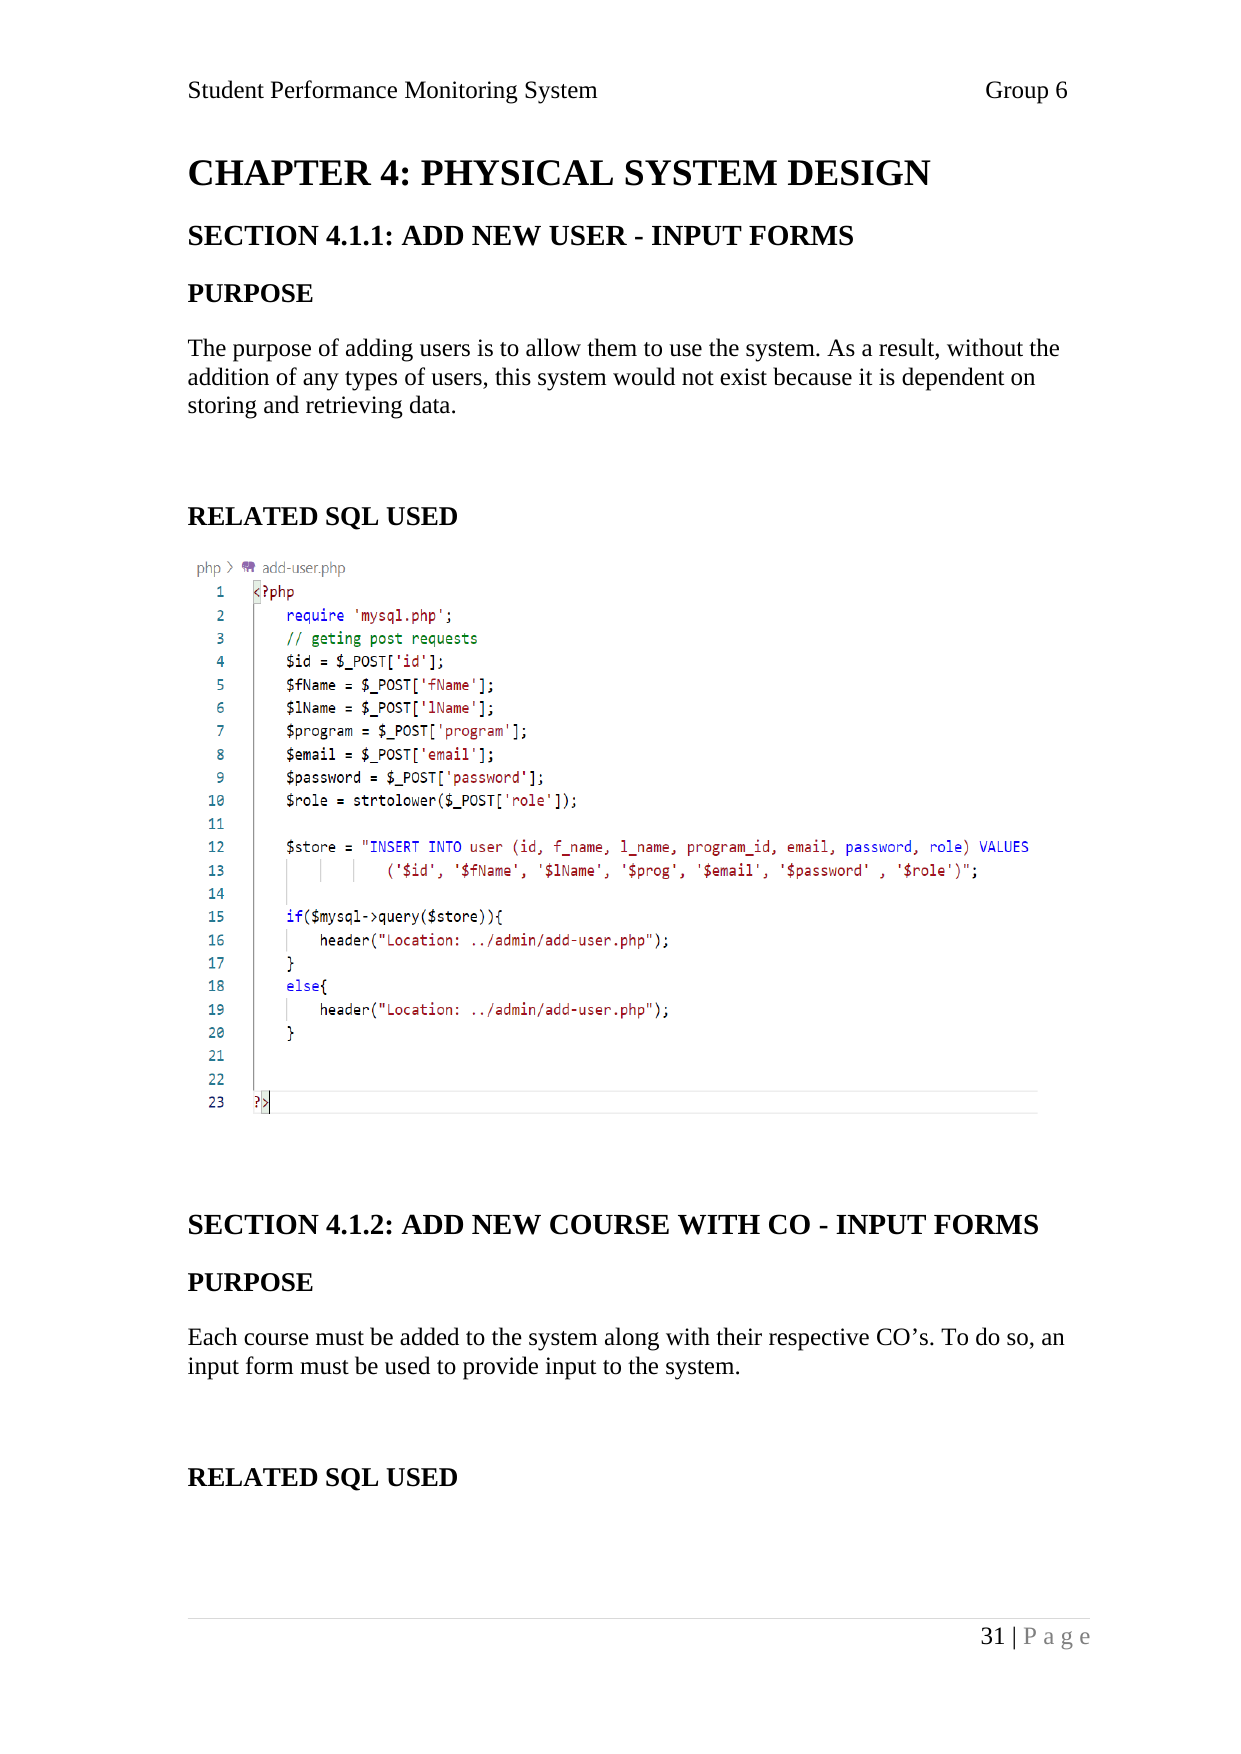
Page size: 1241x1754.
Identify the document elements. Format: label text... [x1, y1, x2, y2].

subtitle Related SQL Used [187, 1461, 1090, 1492]
subtitle Each course must be added to the system along with their respective CO’s. To do so, an input form must be used to provide input to the system. [187, 1322, 1090, 1379]
subtitle Section 4.1.1: Add NEW User - Input Forms [187, 218, 1090, 252]
subtitle Chapter 4: Physical System Design [187, 150, 1090, 193]
subtitle Purpose [187, 1266, 1090, 1297]
subtitle Purpose [187, 277, 1090, 308]
subtitle Section 4.1.2: Add NEW Course with CO - Input Forms [187, 1207, 1090, 1241]
picture [187, 556, 1038, 1124]
subtitle The purpose of adding users is to allow them to use the system. As a result, without the addition of any types of users, this system would not exist because it is dependent on storing and retrieving data. [187, 333, 1090, 419]
subtitle Related SQL Used [187, 500, 1090, 531]
